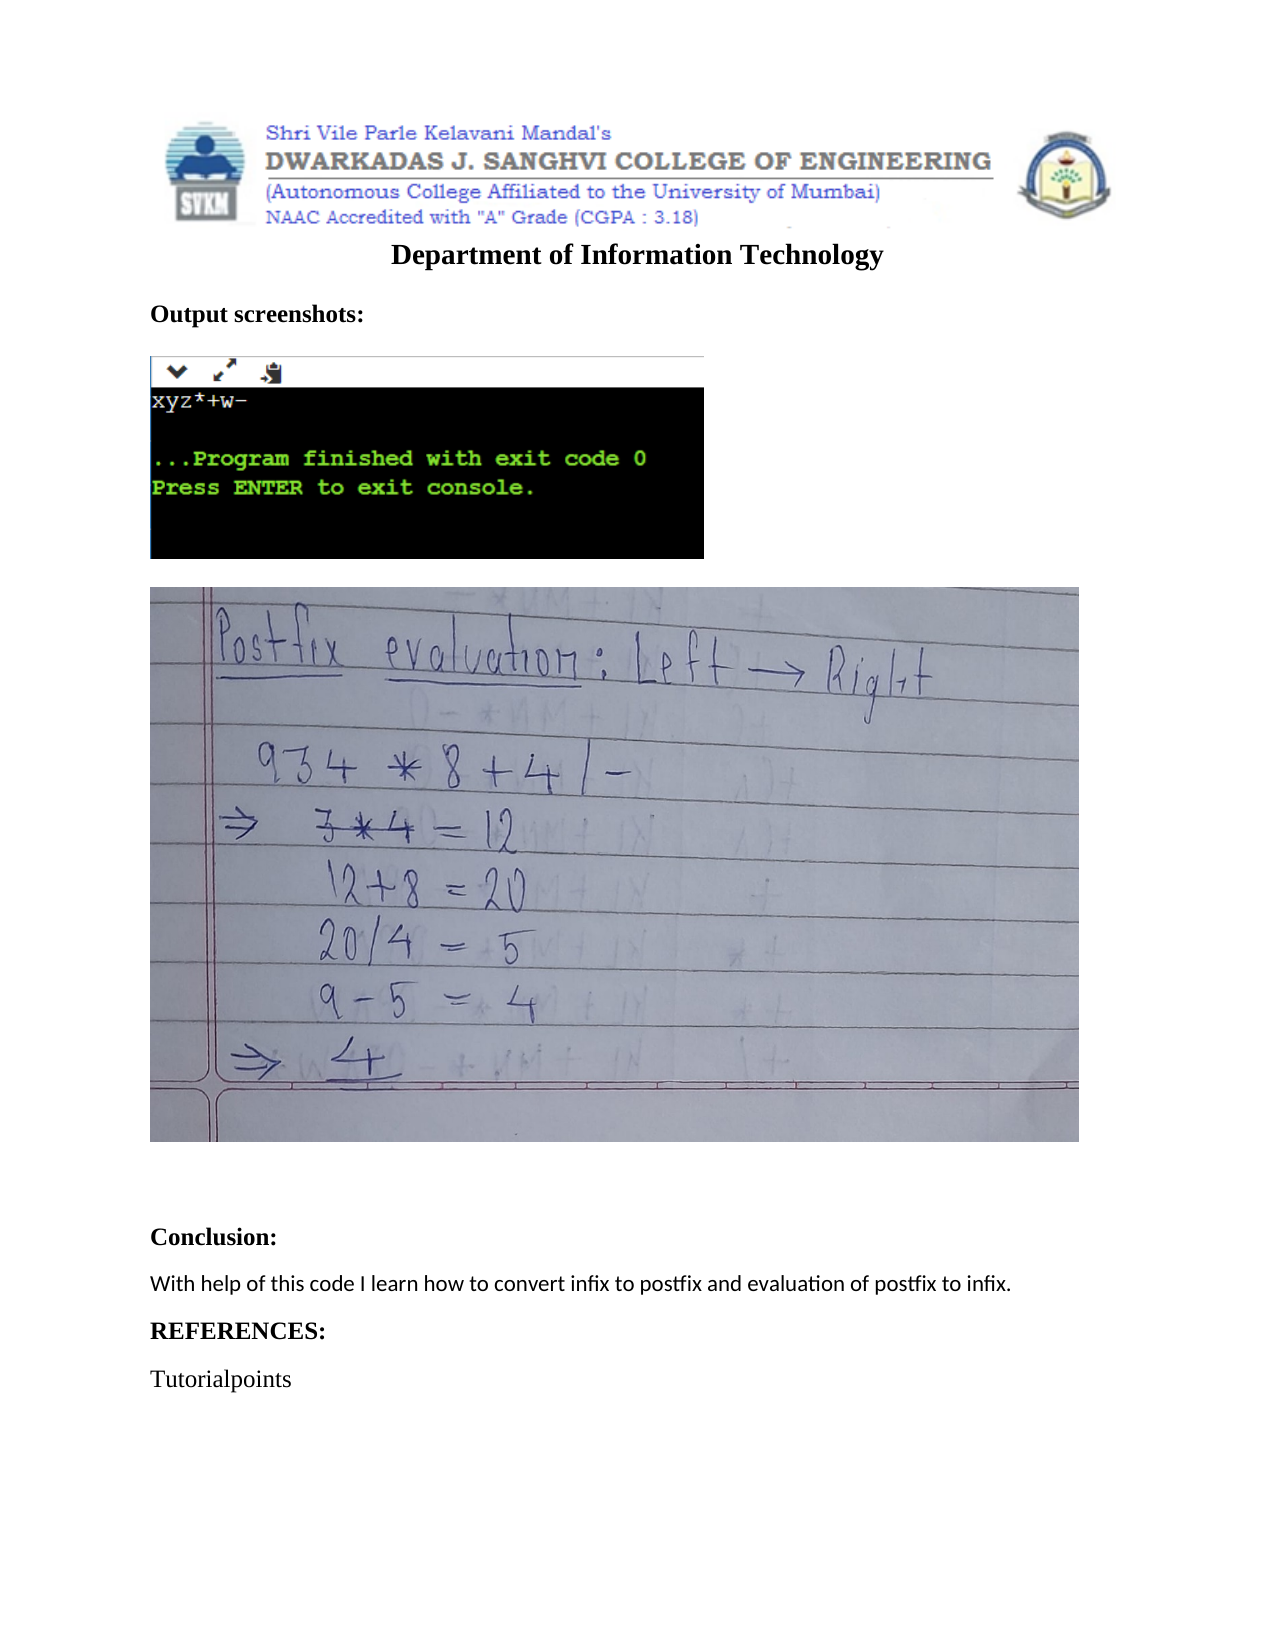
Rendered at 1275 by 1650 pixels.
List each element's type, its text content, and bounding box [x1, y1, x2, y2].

subtitle Conclusion: [150, 1222, 1125, 1251]
text Output screenshots: [150, 299, 1125, 328]
picture [159, 103, 1116, 238]
text Tutorialpoints [150, 1364, 1125, 1393]
picture [150, 356, 704, 559]
text With help of this code I learn how to convert infix to postfix and evaluation of postfix to infix. [150, 1269, 1125, 1298]
text REFERENCES: [150, 1316, 1125, 1345]
picture [150, 587, 1079, 1142]
